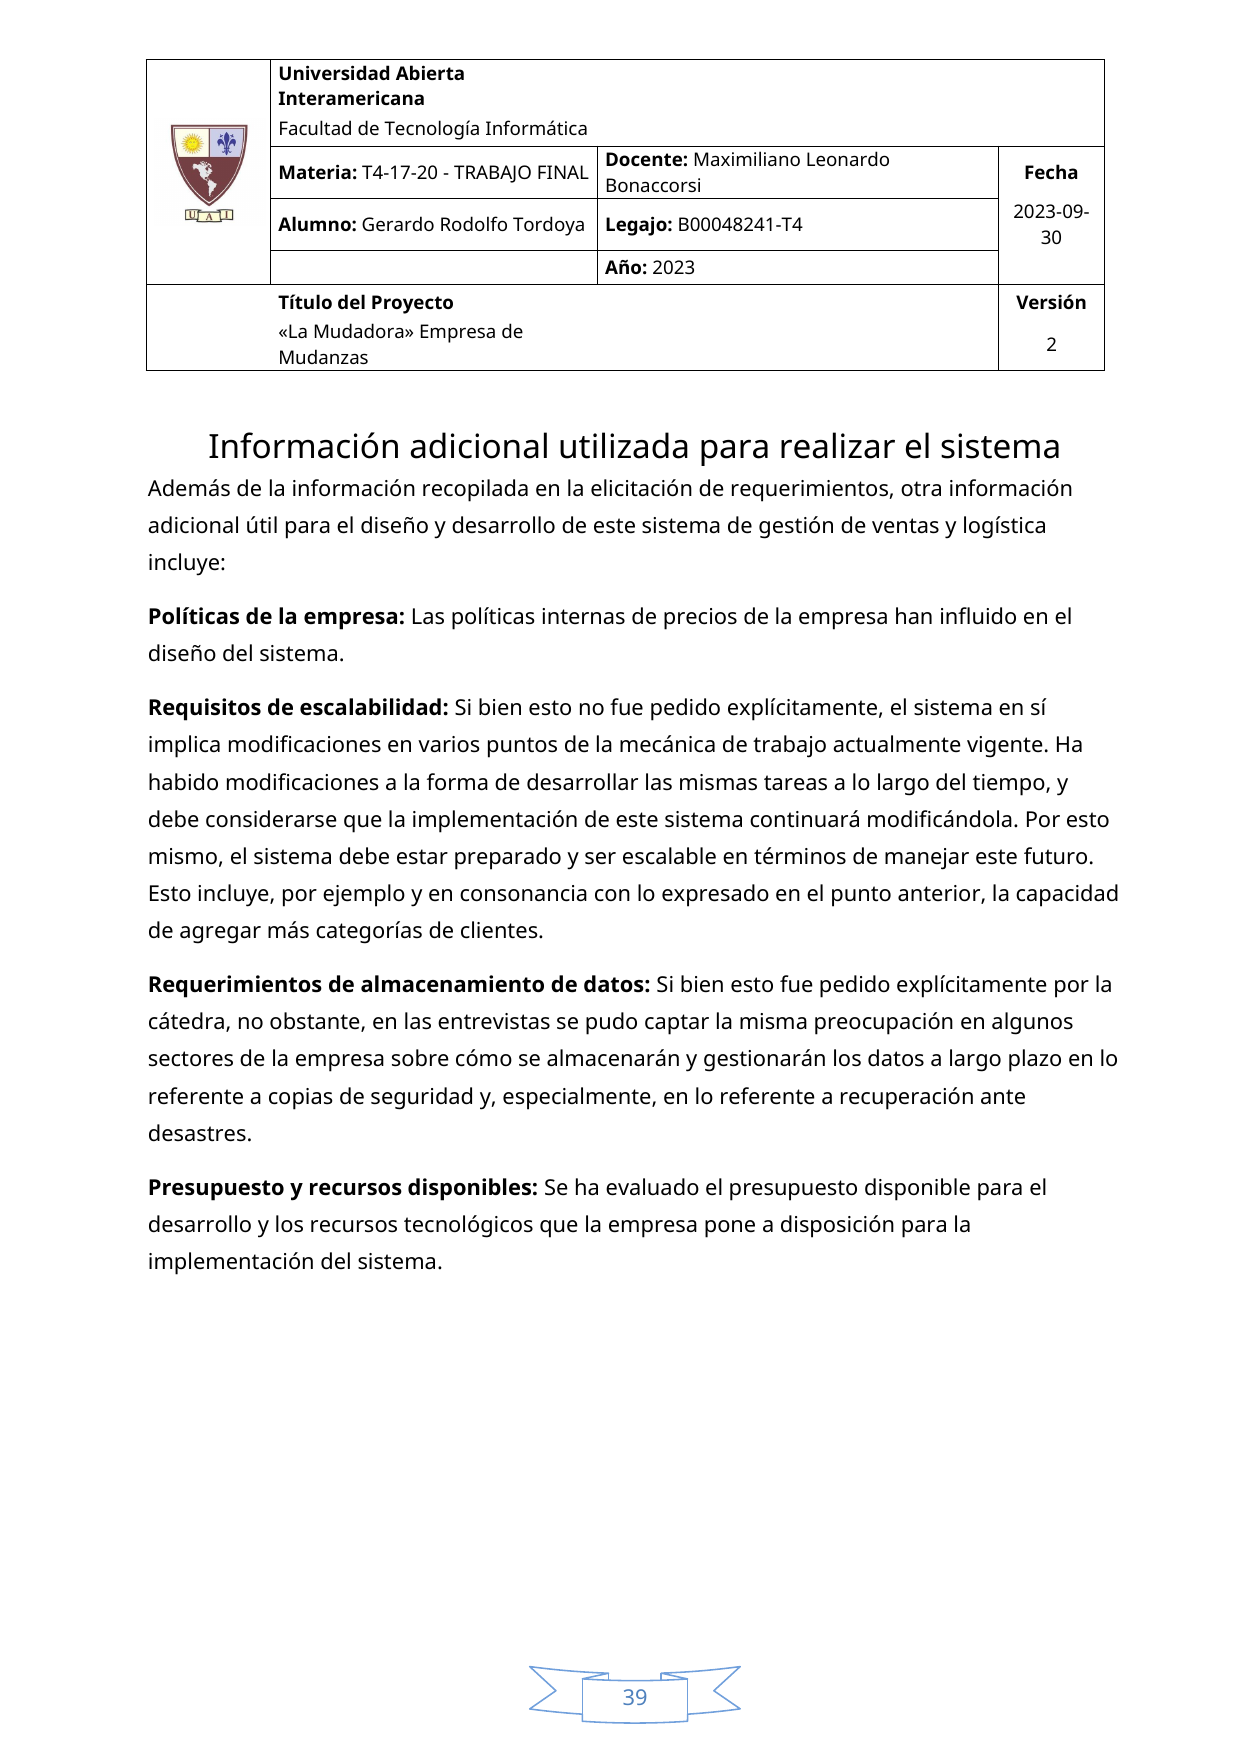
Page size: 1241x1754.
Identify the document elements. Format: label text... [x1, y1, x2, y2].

text Presupuesto y recursos disponibles: Se ha evaluado el presupuesto disponible para el desarrollo y los recursos tecnológicos que la empresa pone a disposición para la implementación del sistema. [148, 1172, 1122, 1276]
subtitle Información adicional utilizada para realizar el sistema [148, 423, 1122, 469]
text Requerimientos de almacenamiento de datos: Si bien esto fue pedido explícitamente por la cátedra, no obstante, en las entrevistas se pudo captar la misma preocupación en algunos sectores de la empresa sobre cómo se almacenarán y gestionarán los datos a largo plazo en lo referente a copias de seguridad y, especialmente, en lo referente a recuperación ante desastres. [148, 969, 1122, 1148]
text Políticas de la empresa: Las políticas internas de precios de la empresa han influido en el diseño del sistema. [148, 601, 1122, 668]
text Además de la información recopilada en la elicitación de requerimientos, otra información adicional útil para el diseño y desarrollo de este sistema de gestión de ventas y logística incluye: [148, 473, 1122, 577]
text Requisitos de escalabilidad: Si bien esto no fue pedido explícitamente, el sistema en sí implica modificaciones en varios puntos de la mecánica de trabajo actualmente vigente. Ha habido modificaciones a la forma de desarrollar las mismas tareas a lo largo del tiempo, y debe considerarse que la implementación de este sistema continuará modificándola. Por esto mismo, el sistema debe estar preparado y ser escalable en términos de manejar este futuro. Esto incluye, por ejemplo y en consonancia con lo expresado en el punto anterior, la capacidad de agregar más categorías de clientes. [148, 692, 1122, 945]
picture [153, 118, 266, 226]
